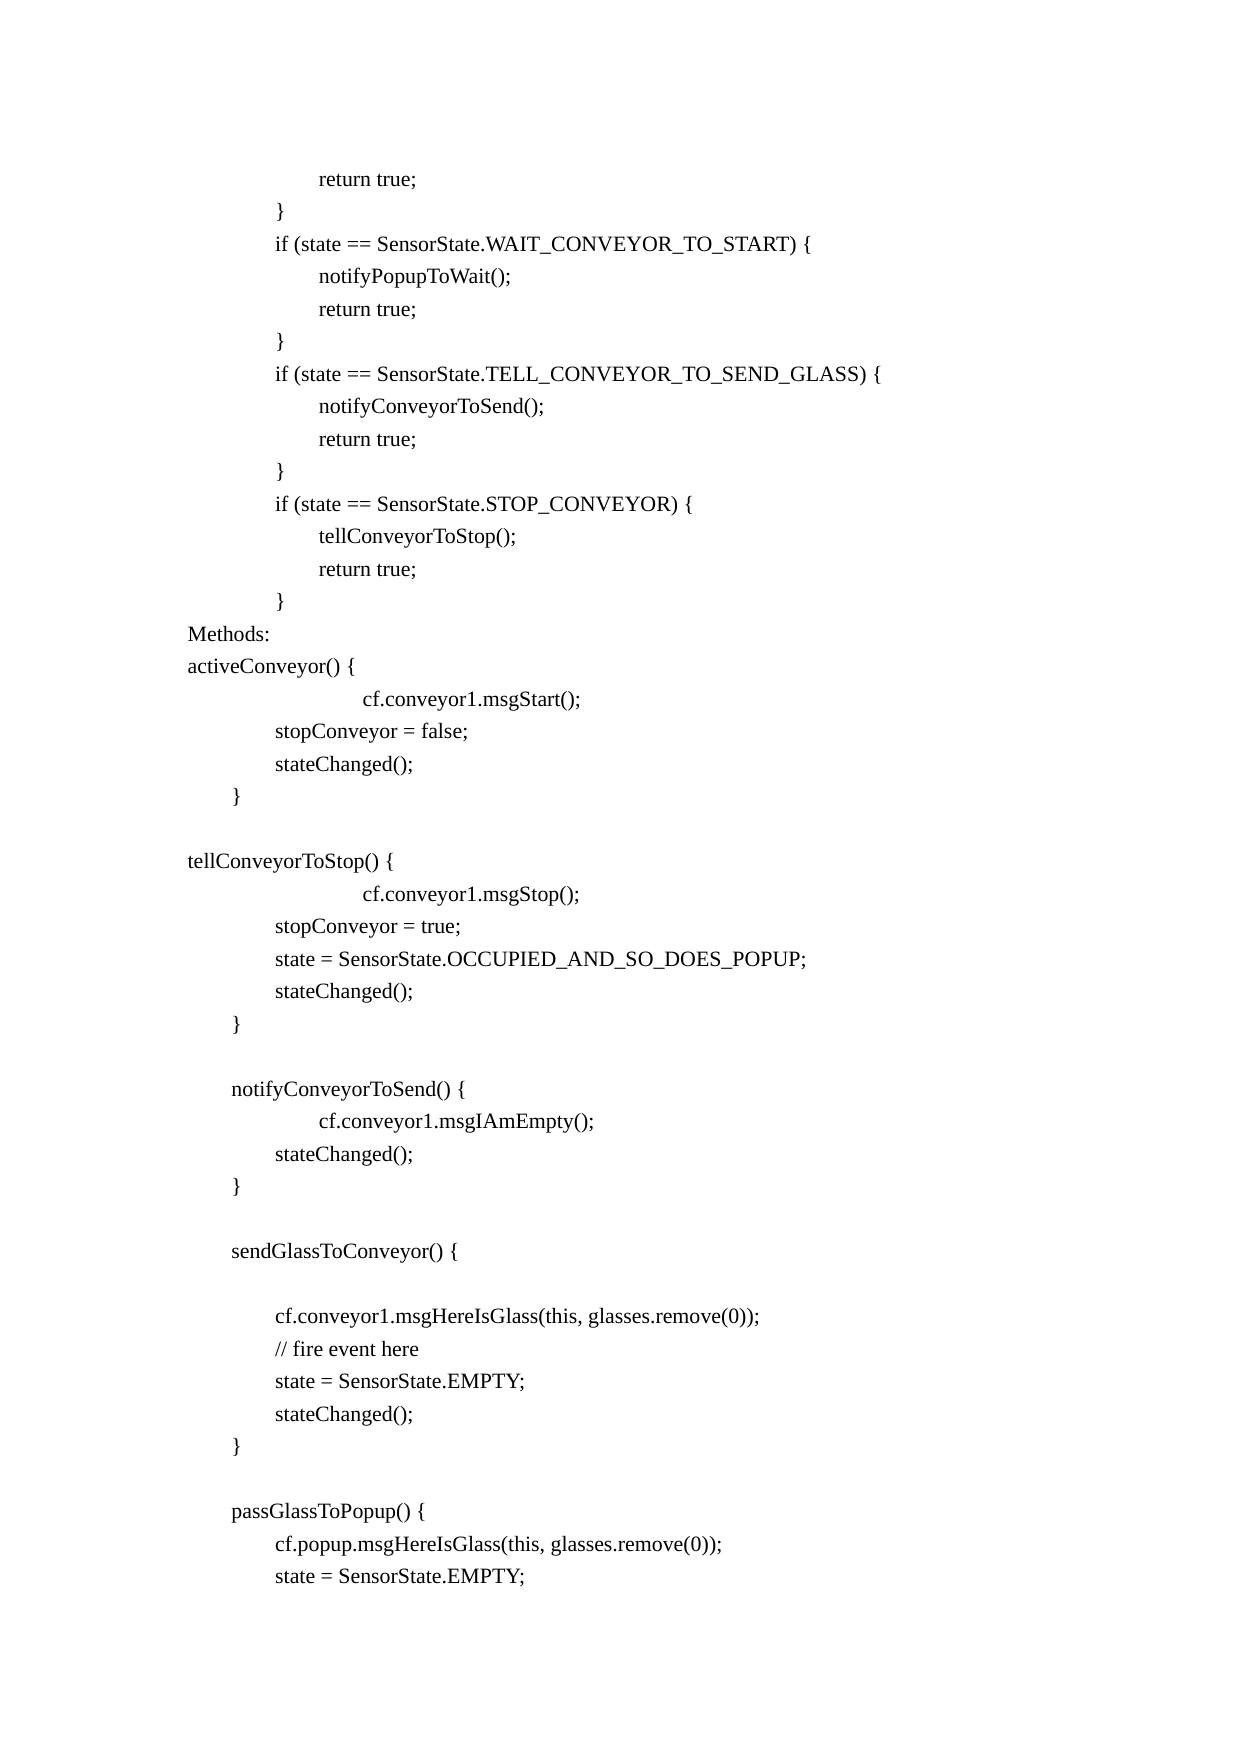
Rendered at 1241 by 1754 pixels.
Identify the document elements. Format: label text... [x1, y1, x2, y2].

text stateChanged(); [187, 974, 1053, 1007]
text cf.conveyor1.msgHereIsGlass(this, glasses.remove(0)); [187, 1299, 1053, 1332]
text Methods: [187, 617, 1053, 649]
text cf.conveyor1.msgIAmEmpty(); [187, 1104, 1053, 1137]
text return true; [187, 162, 1053, 194]
text } [187, 454, 1053, 487]
text cf.conveyor1.msgStart(); [187, 682, 1053, 714]
text } [187, 584, 1053, 617]
text stopConveyor = false; [187, 714, 1053, 747]
text notifyConveyorToSend(); [187, 389, 1053, 422]
text if (state == SensorState.STOP_CONVEYOR) { [187, 487, 1053, 519]
text if (state == SensorState.WAIT_CONVEYOR_TO_START) { [187, 227, 1053, 259]
text activeConveyor() { [187, 649, 1053, 682]
text } [187, 1169, 1053, 1202]
text } [187, 194, 1053, 227]
text } [187, 324, 1053, 357]
text stopConveyor = true; [187, 909, 1053, 942]
text cf.popup.msgHereIsGlass(this, glasses.remove(0)); [187, 1527, 1053, 1559]
text sendGlassToConveyor() { [187, 1234, 1053, 1267]
text } [187, 1429, 1053, 1462]
text stateChanged(); [187, 1137, 1053, 1169]
text stateChanged(); [187, 1397, 1053, 1429]
text stateChanged(); [187, 747, 1053, 779]
text notifyConveyorToSend() { [187, 1072, 1053, 1104]
text return true; [187, 292, 1053, 324]
text state = SensorState.EMPTY; [187, 1559, 1053, 1592]
text cf.conveyor1.msgStop(); [187, 877, 1053, 909]
text if (state == SensorState.TELL_CONVEYOR_TO_SEND_GLASS) { [187, 357, 1053, 389]
text notifyPopupToWait(); [187, 259, 1053, 292]
text } [187, 1007, 1053, 1039]
text return true; [187, 422, 1053, 454]
text return true; [187, 552, 1053, 584]
text tellConveyorToStop(); [187, 519, 1053, 552]
text passGlassToPopup() { [187, 1494, 1053, 1527]
text } [187, 779, 1053, 812]
text state = SensorState.OCCUPIED_AND_SO_DOES_POPUP; [187, 942, 1053, 974]
text state = SensorState.EMPTY; [187, 1364, 1053, 1397]
text tellConveyorToStop() { [187, 844, 1053, 877]
text // fire event here [187, 1332, 1053, 1364]
